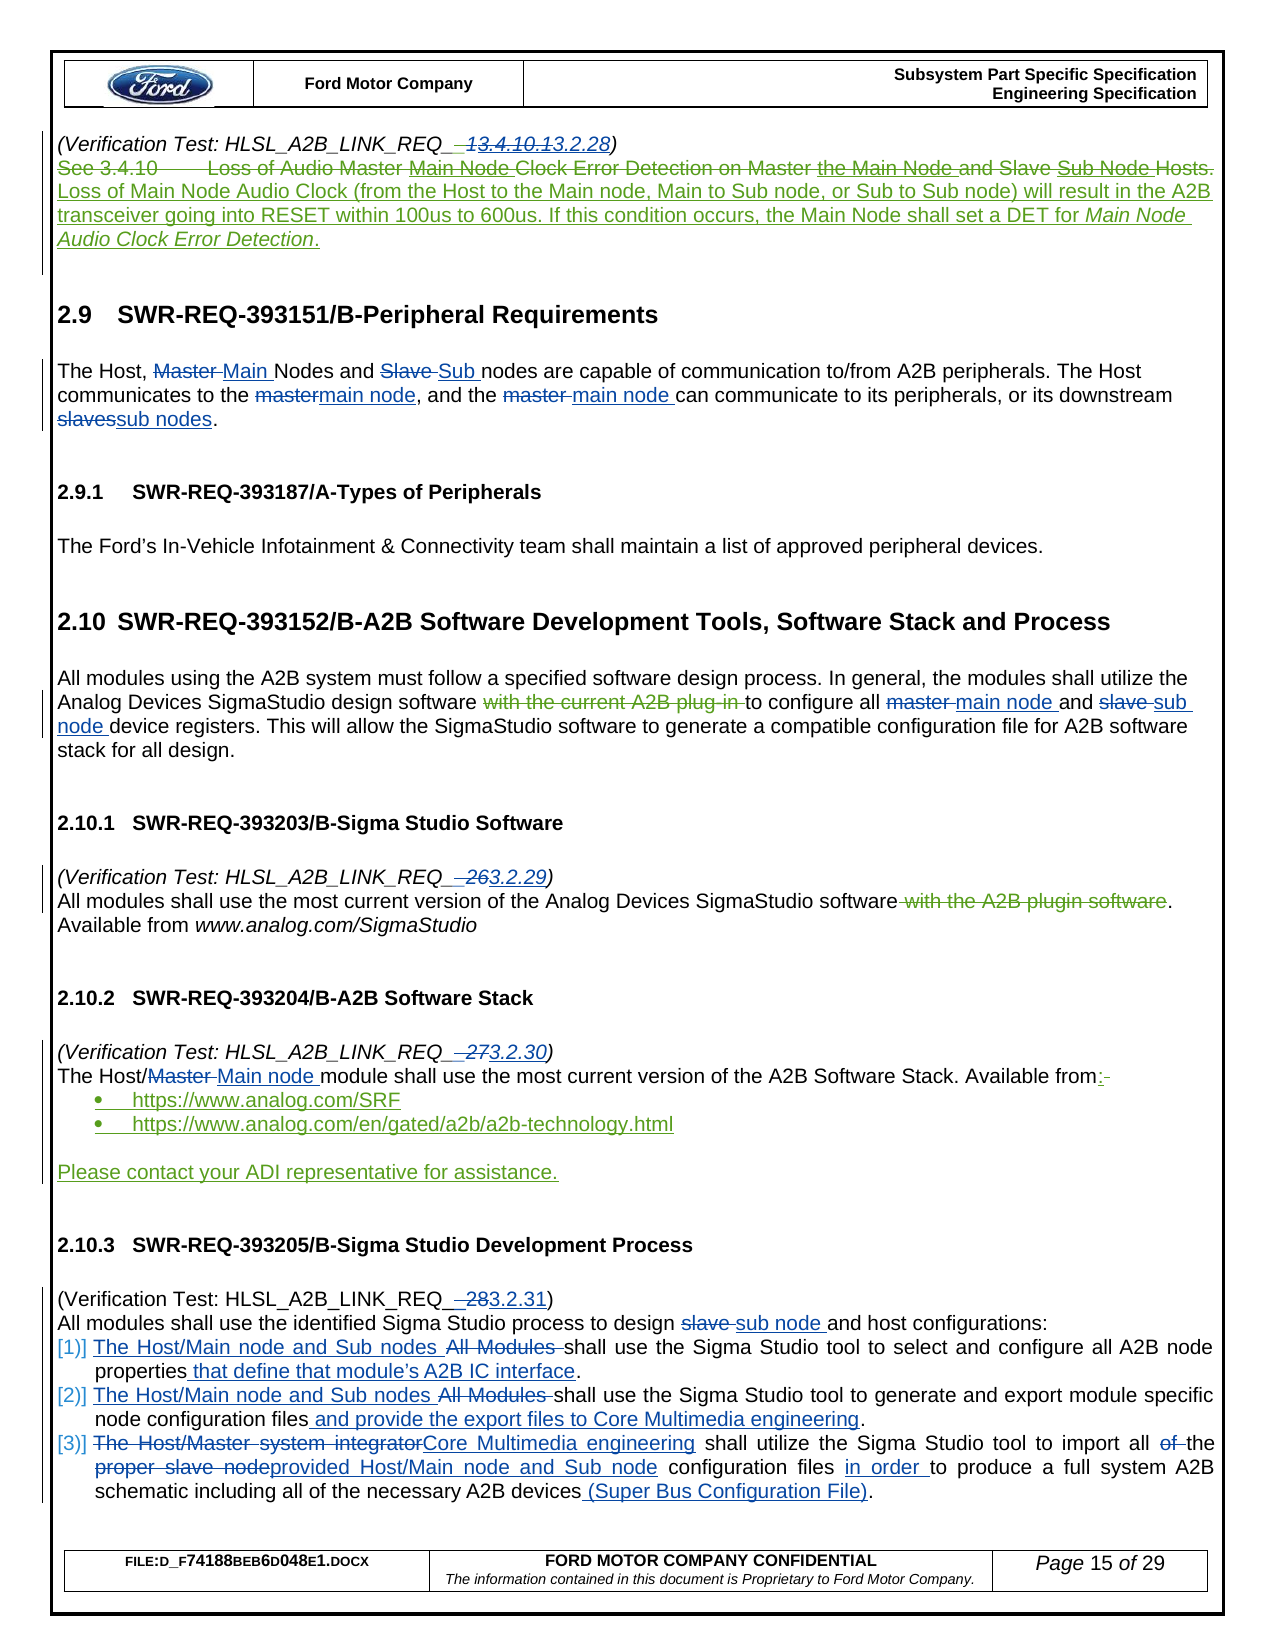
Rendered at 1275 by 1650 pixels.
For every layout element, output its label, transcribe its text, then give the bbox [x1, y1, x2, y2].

text (Verification Test: HLSL_A2B_LINK_REQ_) [57, 1287, 1215, 1311]
text The Host/module shall use the most current version of the A2B Software Stack. Available from [57, 1064, 1215, 1088]
text The Host, Nodes and nodes are capable of communication to/from A2B peripherals. The Host communicates to the , and the can communicate to its peripherals, or its downstream . [57, 359, 1215, 431]
subtitle SWR-REQ-393204/B-A2B Software Stack [57, 986, 1215, 1010]
text All modules shall use the identified Sigma Studio process to design and host configurations: [57, 1311, 1215, 1335]
text (Verification Test: HLSL_A2B_LINK_REQ_) [57, 865, 1215, 889]
subtitle SWR-REQ-393152/B-A2B Software Development Tools, Software Stack and Process [57, 607, 1215, 636]
subtitle SWR-REQ-393205/B-Sigma Studio Development Process [57, 1233, 1215, 1257]
picture [103, 61, 215, 107]
subtitle SWR-REQ-393187/A-Types of Peripherals [57, 480, 1215, 504]
text (Verification Test: HLSL_A2B_LINK_REQ_) [57, 1040, 1215, 1064]
subtitle SWR-REQ-393151/B-Peripheral Requirements [57, 300, 1215, 329]
list shall use the Sigma Studio tool to generate and export module specific node configuration files. [57, 1383, 1215, 1431]
text All modules using the A2B system must follow a specified software design process. In general, the modules shall utilize the Analog Devices SigmaStudio design software to configure all and device registers. This will allow the SigmaStudio software to generate a compatible configuration file for A2B software stack for all design. [57, 666, 1215, 762]
text All modules shall use the most current version of the Analog Devices SigmaStudio software. Available from www.analog.com/SigmaStudio [57, 889, 1215, 937]
text (Verification Test: HLSL_A2B_LINK_REQ_) [57, 131, 1215, 155]
list shall use the Sigma Studio tool to select and configure all A2B node properties. [57, 1335, 1215, 1383]
subtitle SWR-REQ-393203/B-Sigma Studio Software [57, 811, 1215, 835]
text The Ford’s In-Vehicle Infotainment & Connectivity team shall maintain a list of approved peripheral devices. [57, 534, 1215, 558]
list shall utilize the Sigma Studio tool to import all the configuration files to produce a full system A2B schematic including all of the necessary A2B devices. [57, 1431, 1215, 1503]
